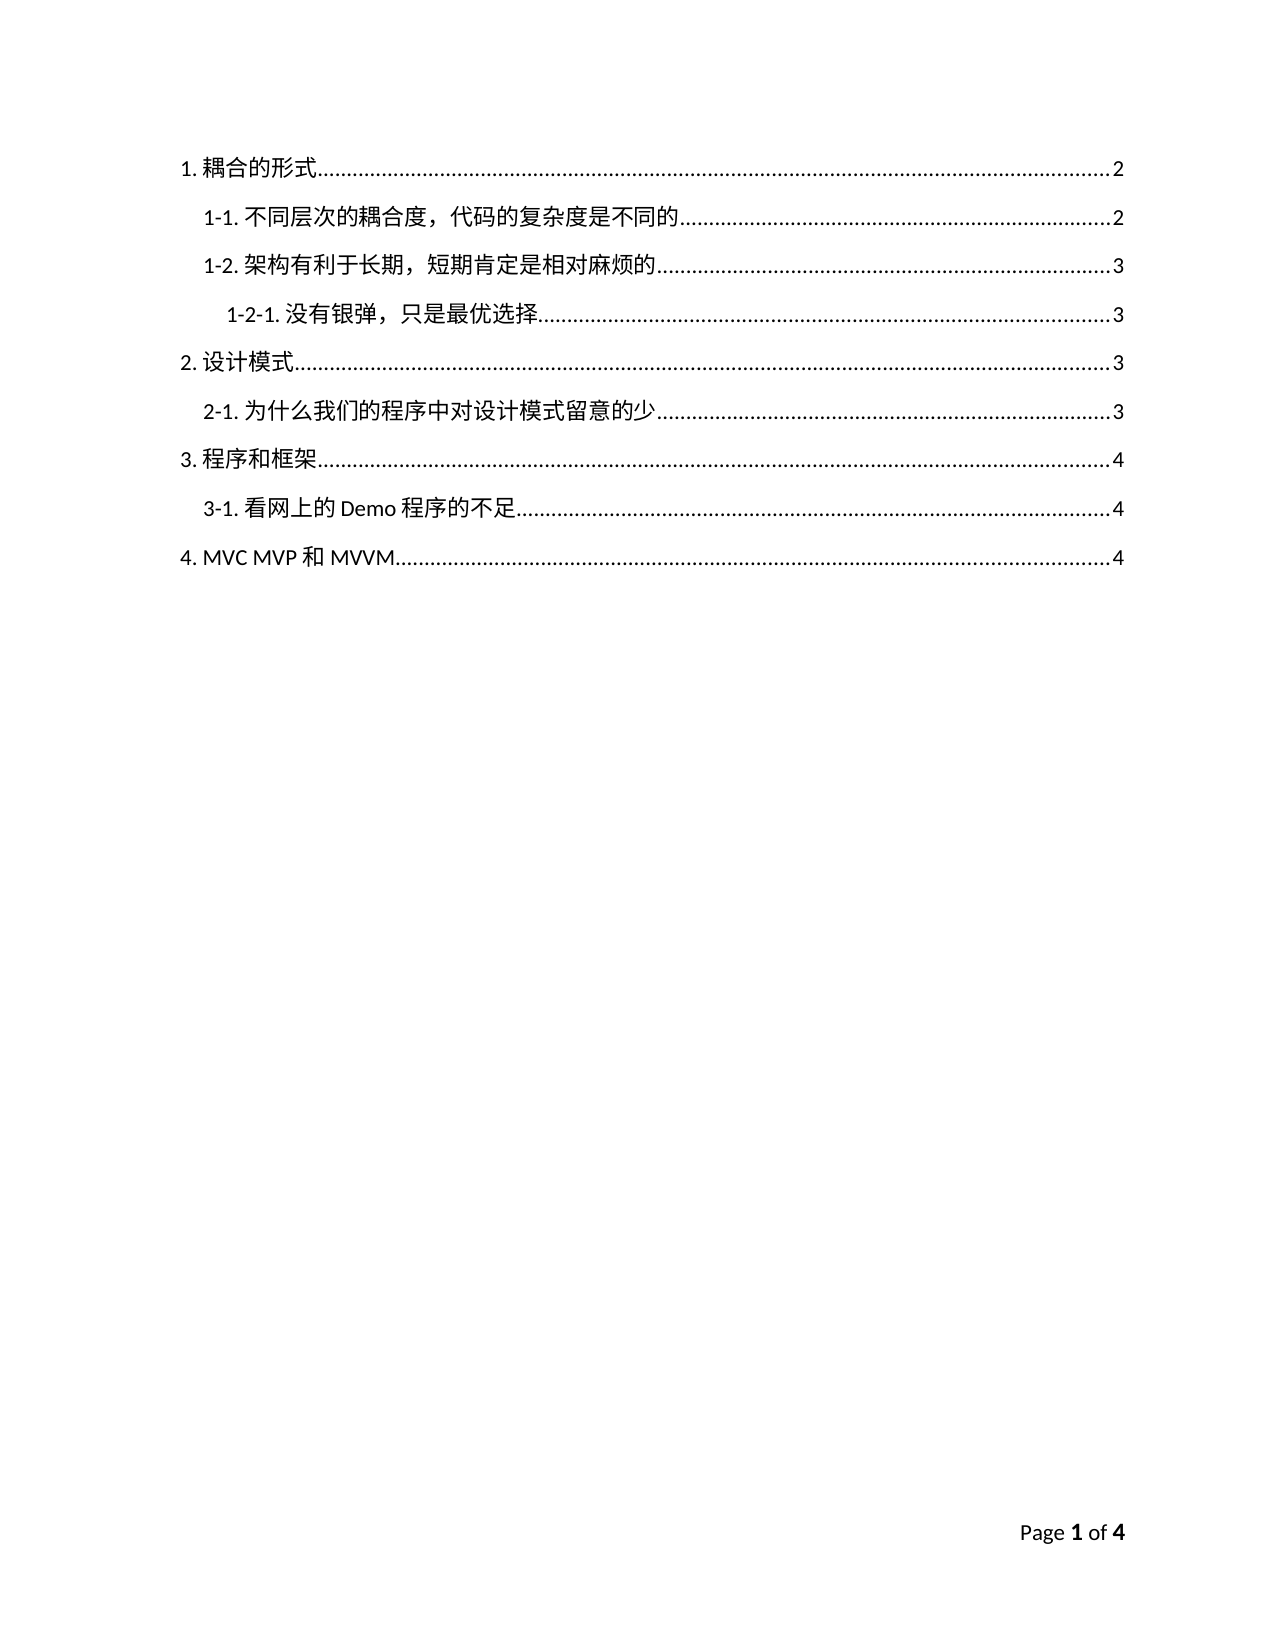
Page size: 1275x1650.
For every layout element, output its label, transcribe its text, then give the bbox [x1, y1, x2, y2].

text 2-1. 为什么我们的程序中对设计模式留意的少 3 [173, 393, 1125, 426]
text 3-1. 看网上的Demo 程序的不足 4 [173, 490, 1125, 523]
text 1-2-1. 没有银弹，只是最优选择 3 [196, 296, 1125, 329]
text 4. MVC MVP 和MVVM 4 [150, 538, 1125, 572]
text 1. 耦合的形式 2 [150, 150, 1125, 183]
text 1-1. 不同层次的耦合度，代码的复杂度是不同的 2 [173, 198, 1125, 232]
text 1-2. 架构有利于长期，短期肯定是相对麻烦的 3 [173, 247, 1125, 280]
text 3. 程序和框架 4 [150, 441, 1125, 474]
text 2. 设计模式 3 [150, 344, 1125, 377]
